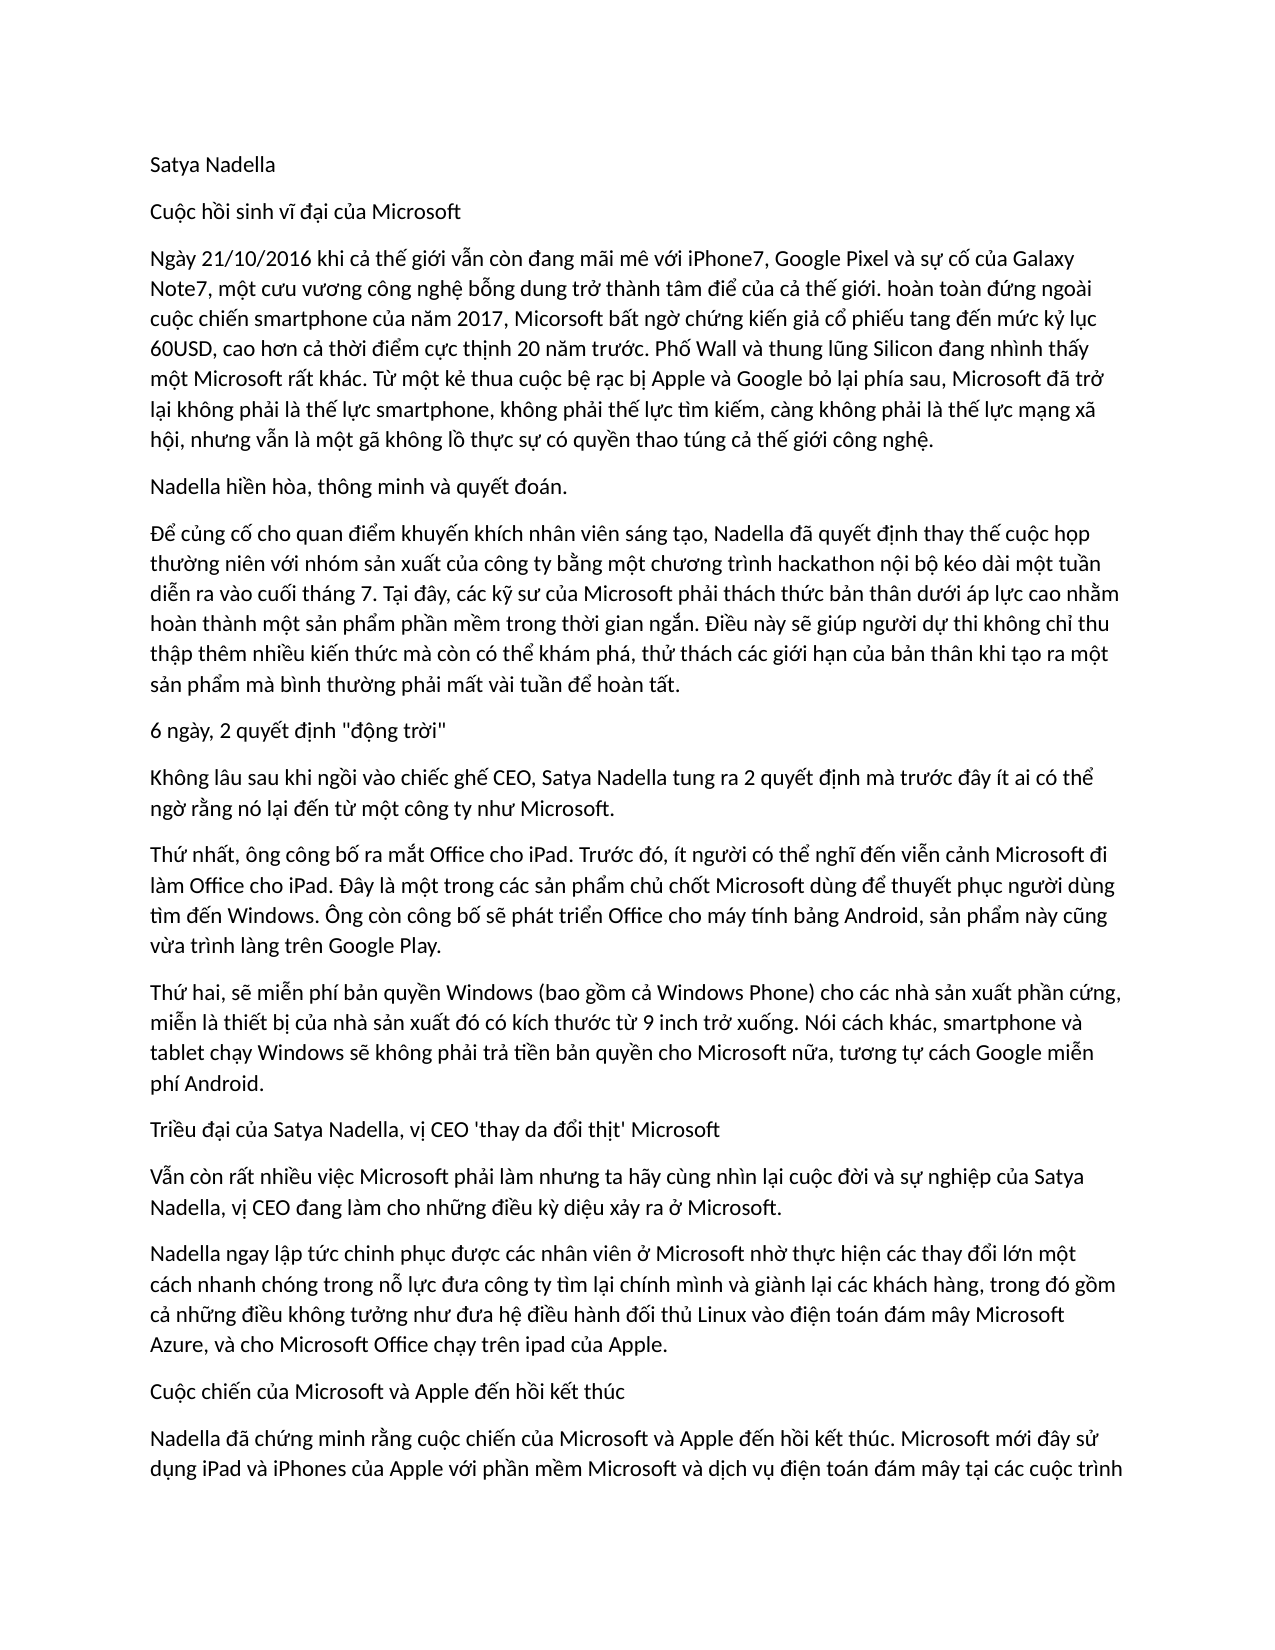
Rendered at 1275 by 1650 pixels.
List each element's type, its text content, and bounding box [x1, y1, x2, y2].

text Triều đại của Satya Nadella, vị CEO 'thay da đổi thịt' Microsoft [150, 1116, 1125, 1144]
text Satya Nadella [150, 150, 1125, 178]
text Thứ hai, sẽ miễn phí bản quyền Windows (bao gồm cả Windows Phone) cho các nhà sản xuất phần cứng, miễn là thiết bị của nhà sản xuất đó có kích thước từ 9 inch trở xuống. Nói cách khác, smartphone và tablet chạy Windows sẽ không phải trả tiền bản quyền cho Microsoft nữa, tương tự cách Google miễn phí Android. [150, 978, 1125, 1097]
text Vẫn còn rất nhiều việc Microsoft phải làm nhưng ta hãy cùng nhìn lại cuộc đời và sự nghiệp của Satya Nadella, vị CEO đang làm cho những điều kỳ diệu xảy ra ở Microsoft. [150, 1162, 1125, 1221]
text Cuộc chiến của Microsoft và Apple đến hồi kết thúc [150, 1377, 1125, 1405]
text Nadella hiền hòa, thông minh và quyết đoán. [150, 472, 1125, 500]
text Cuộc hồi sinh vĩ đại của Microsoft [150, 197, 1125, 225]
text Để củng cố cho quan điểm khuyến khích nhân viên sáng tạo, Nadella đã quyết định thay thế cuộc họp thường niên với nhóm sản xuất của công ty bằng một chương trình hackathon nội bộ kéo dài một tuần diễn ra vào cuối tháng 7. Tại đây, các kỹ sư của Microsoft phải thách thức bản thân dưới áp lực cao nhằm hoàn thành một sản phẩm phần mềm trong thời gian ngắn. Điều này sẽ giúp người dự thi không chỉ thu thập thêm nhiều kiến thức mà còn có thể khám phá, thử thách các giới hạn của bản thân khi tạo ra một sản phẩm mà bình thường phải mất vài tuần để hoàn tất. [150, 519, 1125, 698]
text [150, 1424, 1125, 1482]
text Nadella ngay lập tức chinh phục được các nhân viên ở Microsoft nhờ thực hiện các thay đổi lớn một cách nhanh chóng trong nỗ lực đưa công ty tìm lại chính mình và giành lại các khách hàng, trong đó gồm cả những điều không tưởng như đưa hệ điều hành đối thủ Linux vào điện toán đám mây Microsoft Azure, và cho Microsoft Office chạy trên ipad của Apple. [150, 1239, 1125, 1358]
text Thứ nhất, ông công bố ra mắt Office cho iPad. Trước đó, ít người có thể nghĩ đến viễn cảnh Microsoft đi làm Office cho iPad. Đây là một trong các sản phẩm chủ chốt Microsoft dùng để thuyết phục người dùng tìm đến Windows. Ông còn công bố sẽ phát triển Office cho máy tính bảng Android, sản phẩm này cũng vừa trình làng trên Google Play. [150, 841, 1125, 959]
text Ngày 21/10/2016 khi cả thế giới vẫn còn đang mãi mê với iPhone7, Google Pixel và sự cố của Galaxy Note7, một cưu vương công nghệ bỗng dung trở thành tâm điể của cả thế giới. hoàn toàn đứng ngoài cuộc chiến smartphone của năm 2017, Micorsoft bất ngờ chứng kiến giả cổ phiếu tang đến mức kỷ lục 60USD, cao hơn cả thời điểm cực thịnh 20 năm trước. Phố Wall và thung lũng Silicon đang nhình thấy một Microsoft rất khác. Từ một kẻ thua cuộc bệ rạc bị Apple và Google bỏ lại phía sau, Microsoft đã trở lại không phải là thế lực smartphone, không phải thế lực tìm kiếm, càng không phải là thế lực mạng xã hội, nhưng vẫn là một gã không lồ thực sự có quyền thao túng cả thế giới công nghệ. [150, 244, 1125, 453]
text 6 ngày, 2 quyết định "động trời" [150, 717, 1125, 745]
text Không lâu sau khi ngồi vào chiếc ghế CEO, Satya Nadella tung ra 2 quyết định mà trước đây ít ai có thể ngờ rằng nó lại đến từ một công ty như Microsoft. [150, 763, 1125, 822]
